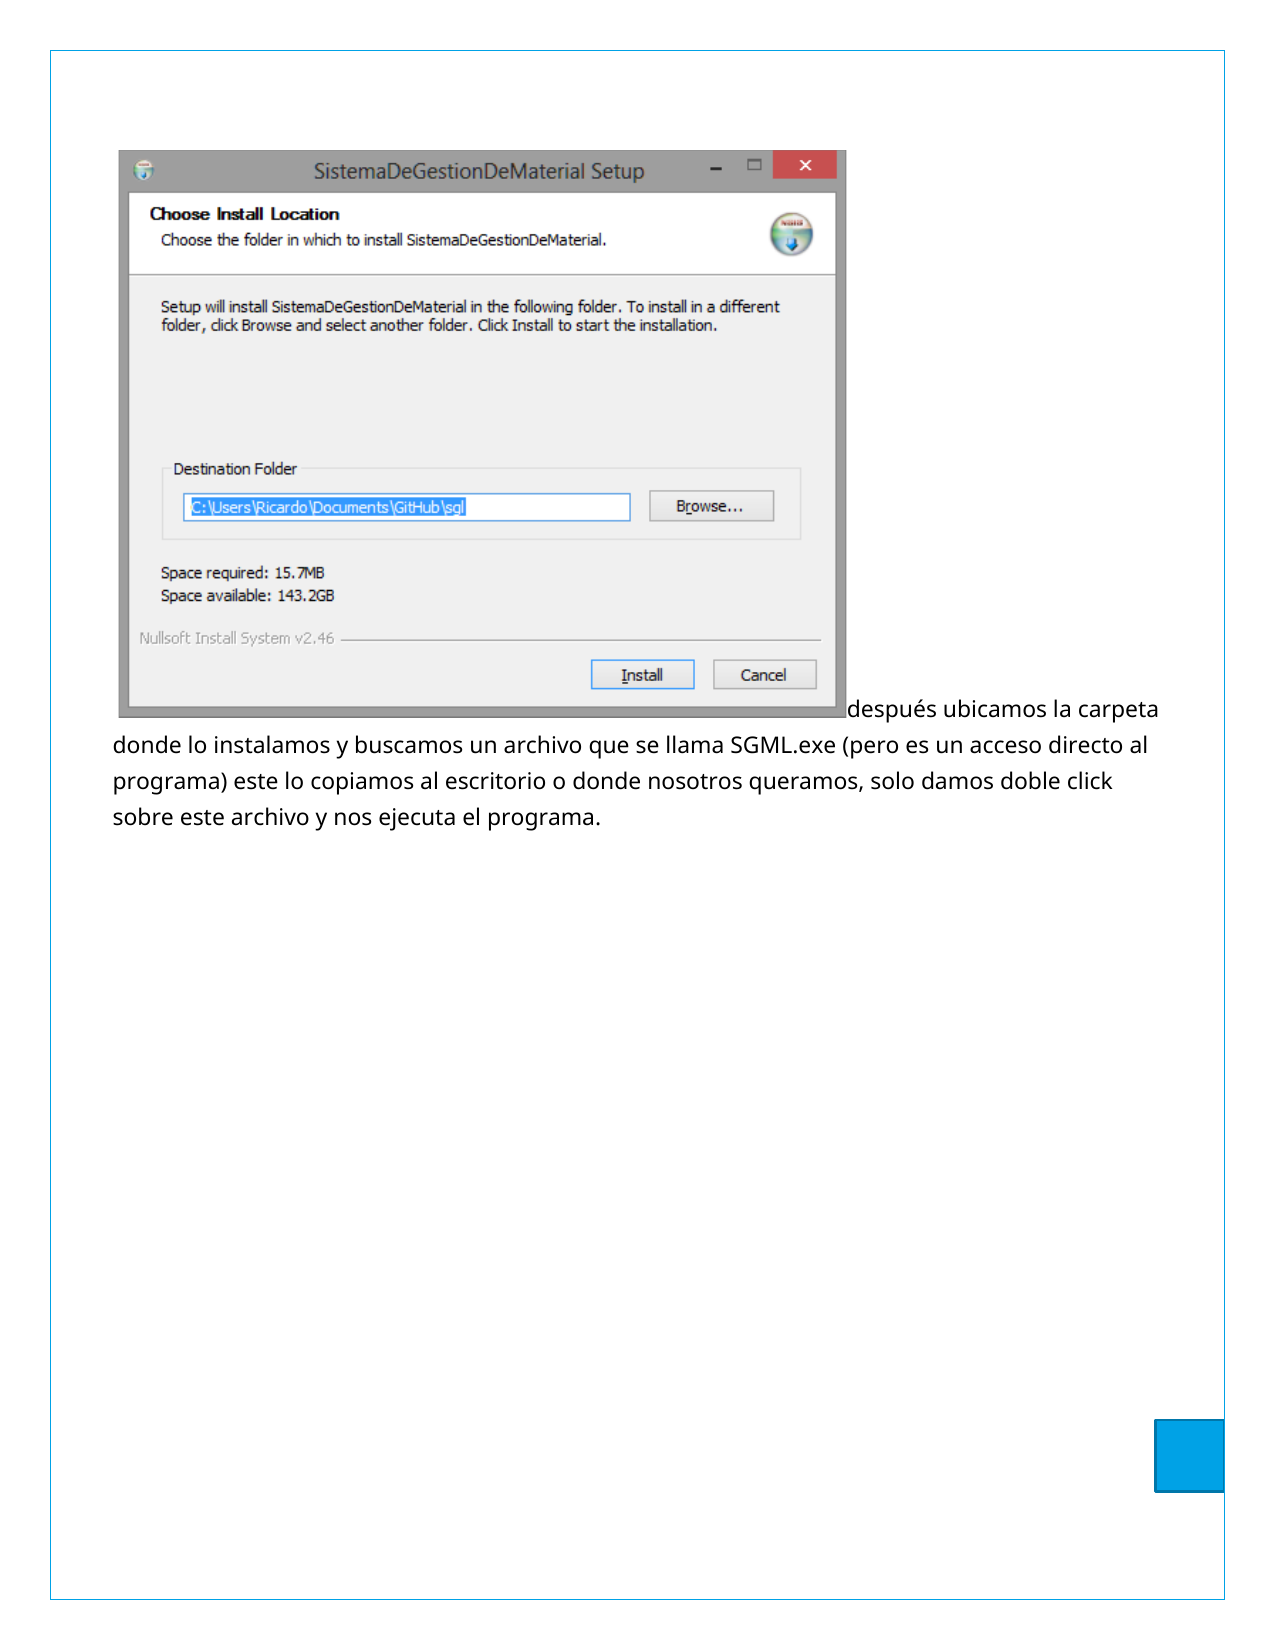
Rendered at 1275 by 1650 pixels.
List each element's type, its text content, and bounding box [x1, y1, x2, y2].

picture [118, 150, 847, 718]
